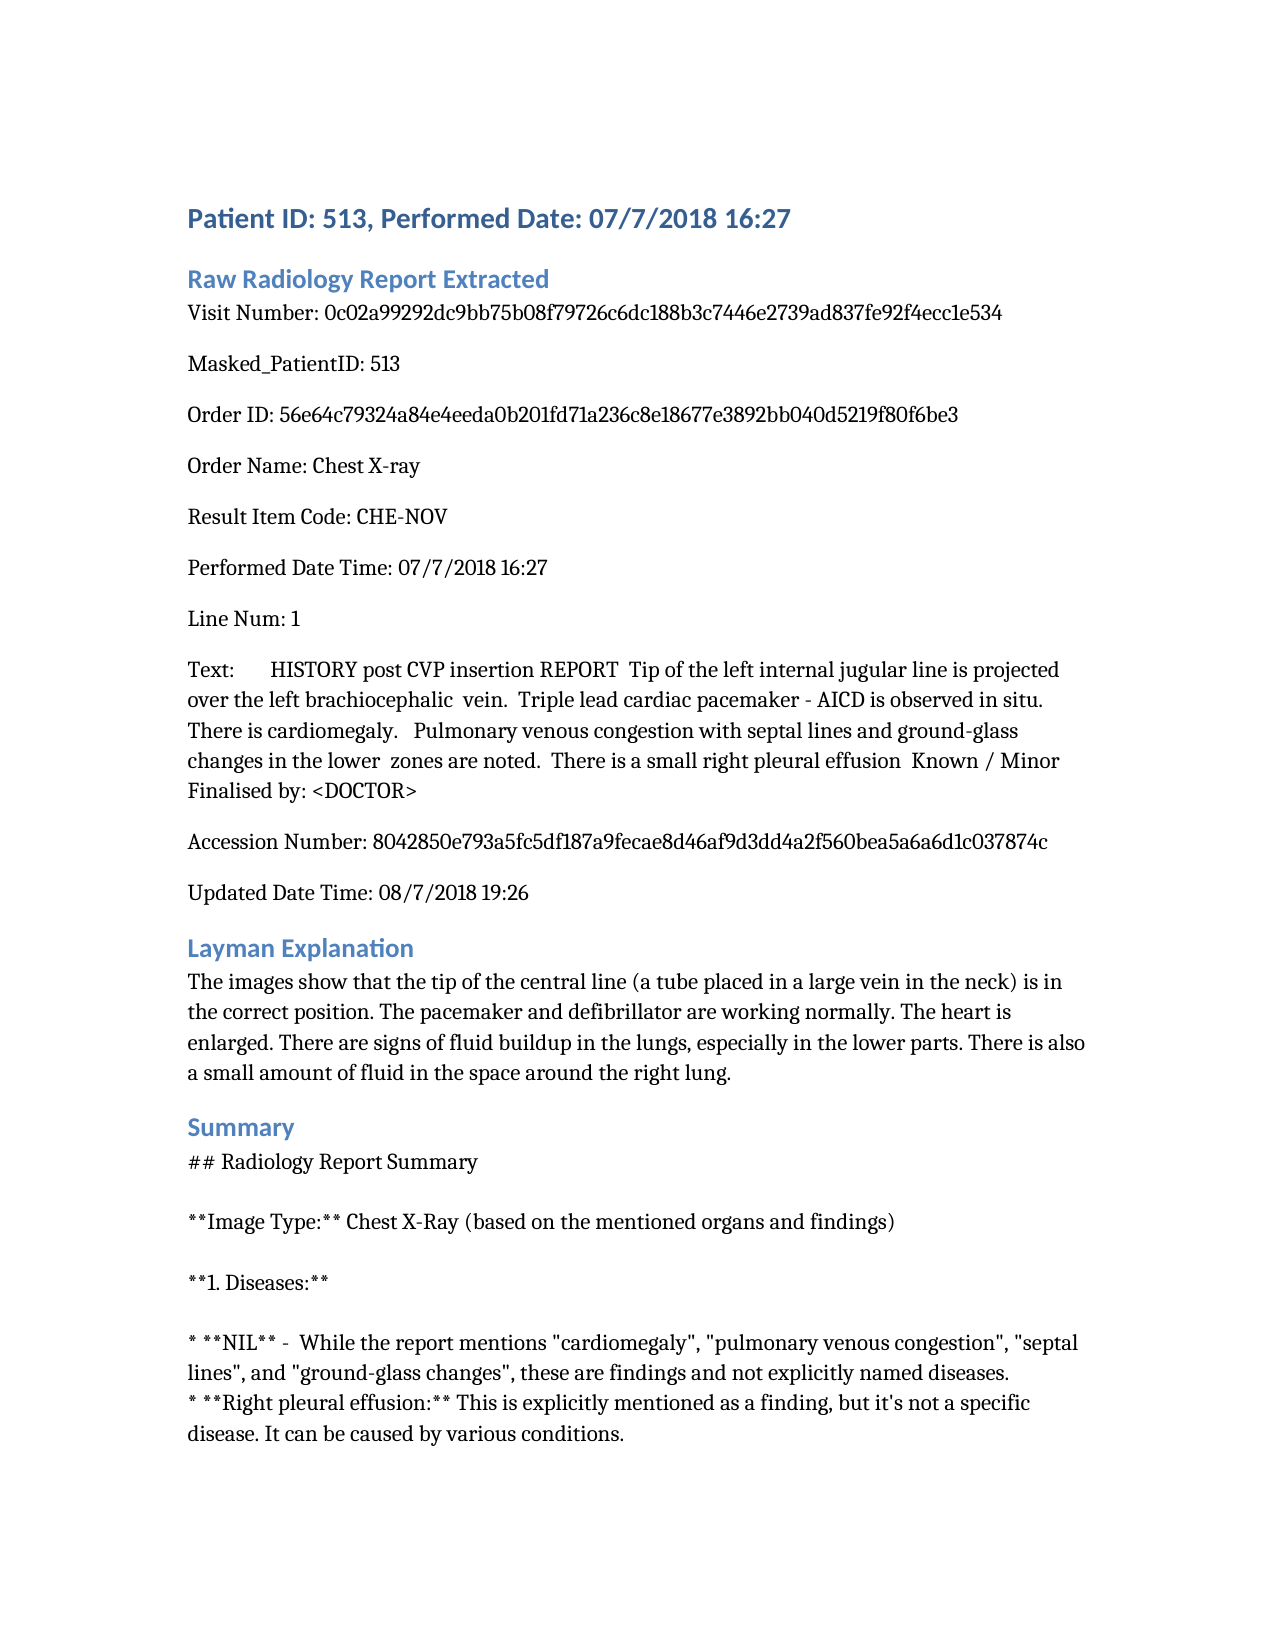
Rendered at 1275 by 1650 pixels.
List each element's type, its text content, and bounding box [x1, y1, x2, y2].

text Performed Date Time: 07/7/2018 16:27 [187, 555, 1087, 581]
subtitle Layman Explanation [187, 931, 1087, 964]
subtitle Summary [187, 1111, 1087, 1143]
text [187, 1148, 1087, 1477]
text Result Item Code: CHE-NOV [187, 504, 1087, 530]
text Masked_PatientID: 513 [187, 351, 1087, 377]
subtitle Raw Radiology Report Extracted [187, 262, 1087, 295]
text Visit Number: 0c02a99292dc9bb75b08f79726c6dc188b3c7446e2739ad837fe92f4ecc1e534 [187, 300, 1087, 326]
text Line Num: 1 [187, 606, 1087, 632]
text The images show that the tip of the central line (a tube placed in a large vein in the neck) is in the correct position. The pacemaker and defibrillator are working normally. The heart is enlarged. There are signs of fluid buildup in the lungs, especially in the lower parts. There is also a small amount of fluid in the space around the right lung. [187, 969, 1087, 1086]
text Accession Number: 8042850e793a5fc5df187a9fecae8d46af9d3dd4a2f560bea5a6a6d1c037874c [187, 829, 1087, 855]
subtitle Patient ID: 513, Performed Date: 07/7/2018 16:27 [187, 200, 1087, 236]
text Order Name: Chest X-ray [187, 453, 1087, 479]
text Updated Date Time: 08/7/2018 19:26 [187, 880, 1087, 906]
text Order ID: 56e64c79324a84e4eeda0b201fd71a236c8e18677e3892bb040d5219f80f6be3 [187, 402, 1087, 428]
text Text: HISTORY post CVP insertion REPORT Tip of the left internal jugular line is projected over the left brachiocephalic vein. Triple lead cardiac pacemaker - AICD is observed in situ. There is cardiomegaly. Pulmonary venous congestion with septal lines and ground-glass changes in the lower zones are noted. There is a small right pleural effusion Known / Minor Finalised by: <DOCTOR> [187, 657, 1087, 804]
